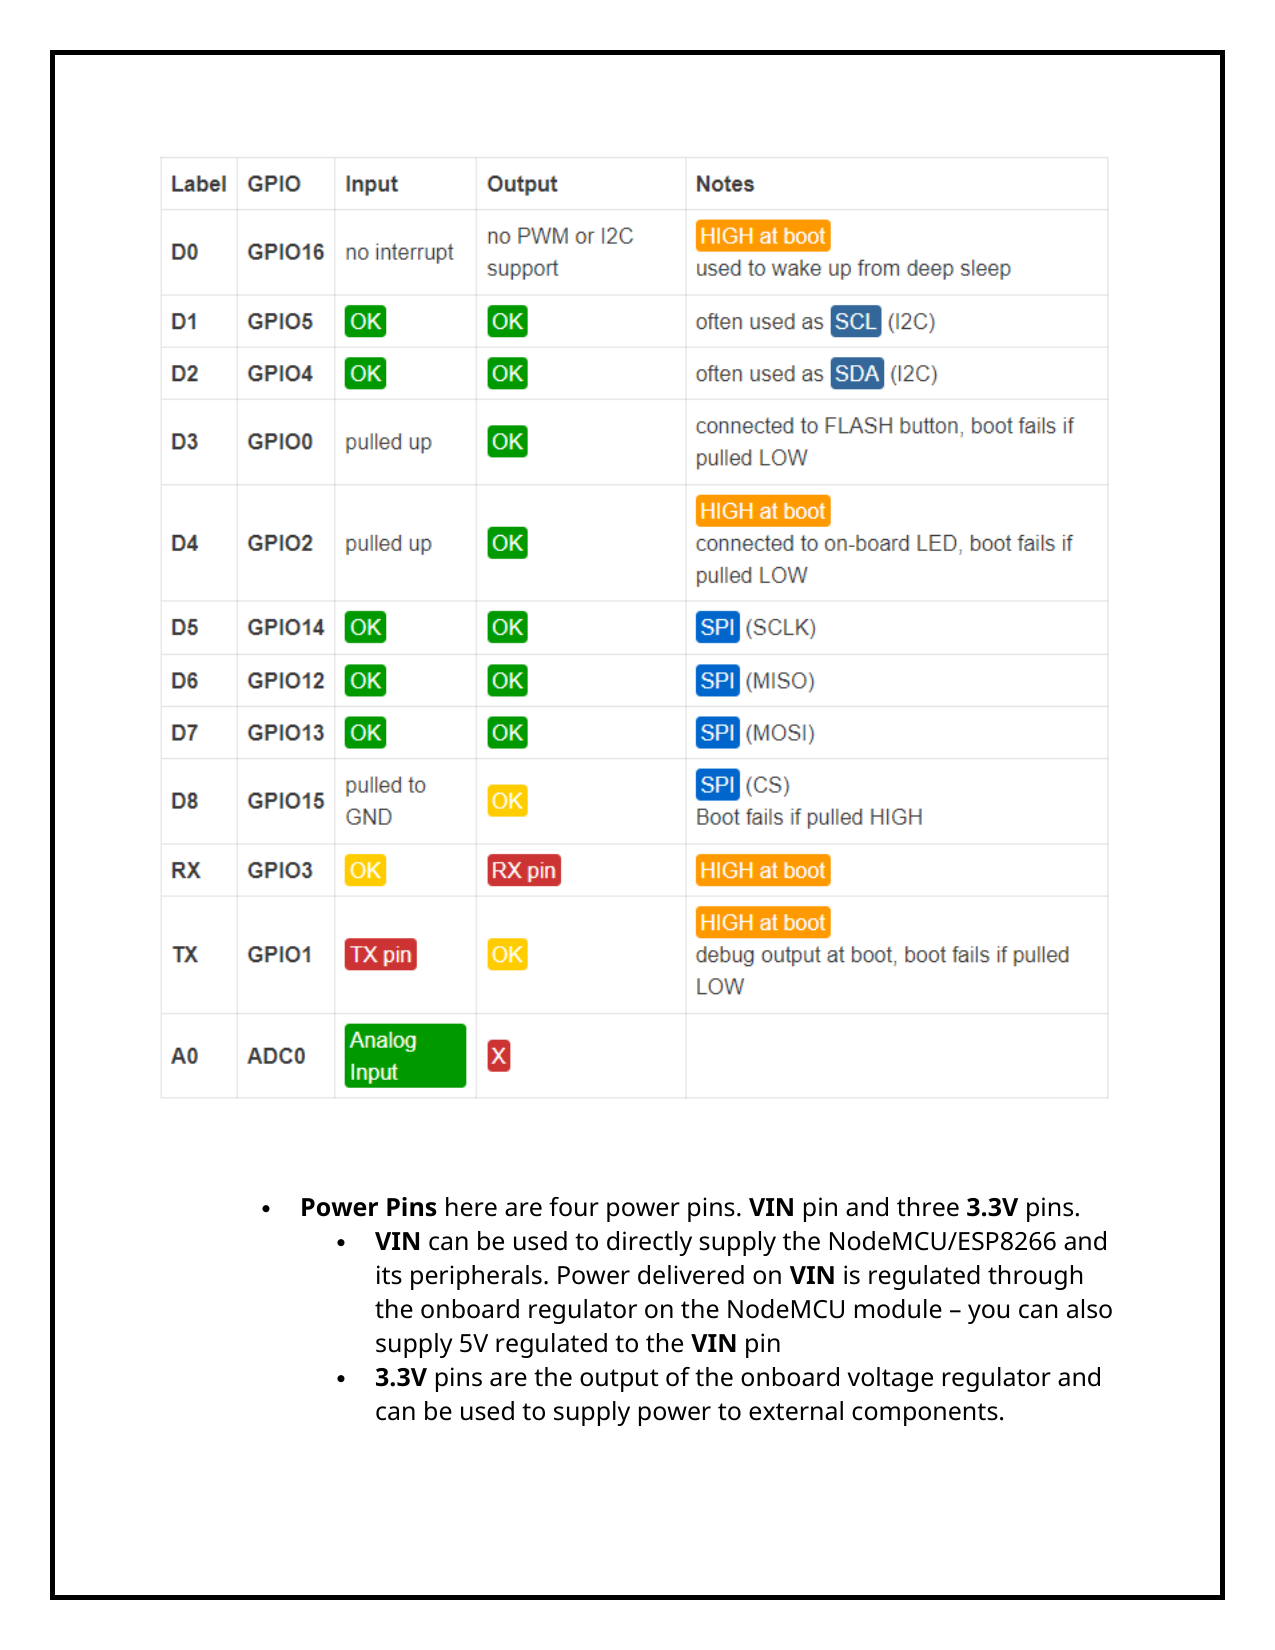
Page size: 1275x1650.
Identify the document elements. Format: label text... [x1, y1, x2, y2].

picture [150, 150, 1125, 1108]
list 3.3V pins are the output of the onboard voltage regulator and can be used to supply power to external components. [337, 1360, 1125, 1428]
list Power Pins here are four power pins. VIN pin and three 3.3V pins. [262, 1190, 1125, 1224]
list VIN can be used to directly supply the NodeMCU/ESP8266 and its peripherals. Power delivered on VIN is regulated through the onboard regulator on the NodeMCU module – you can also supply 5V regulated to the VIN pin [337, 1224, 1125, 1360]
